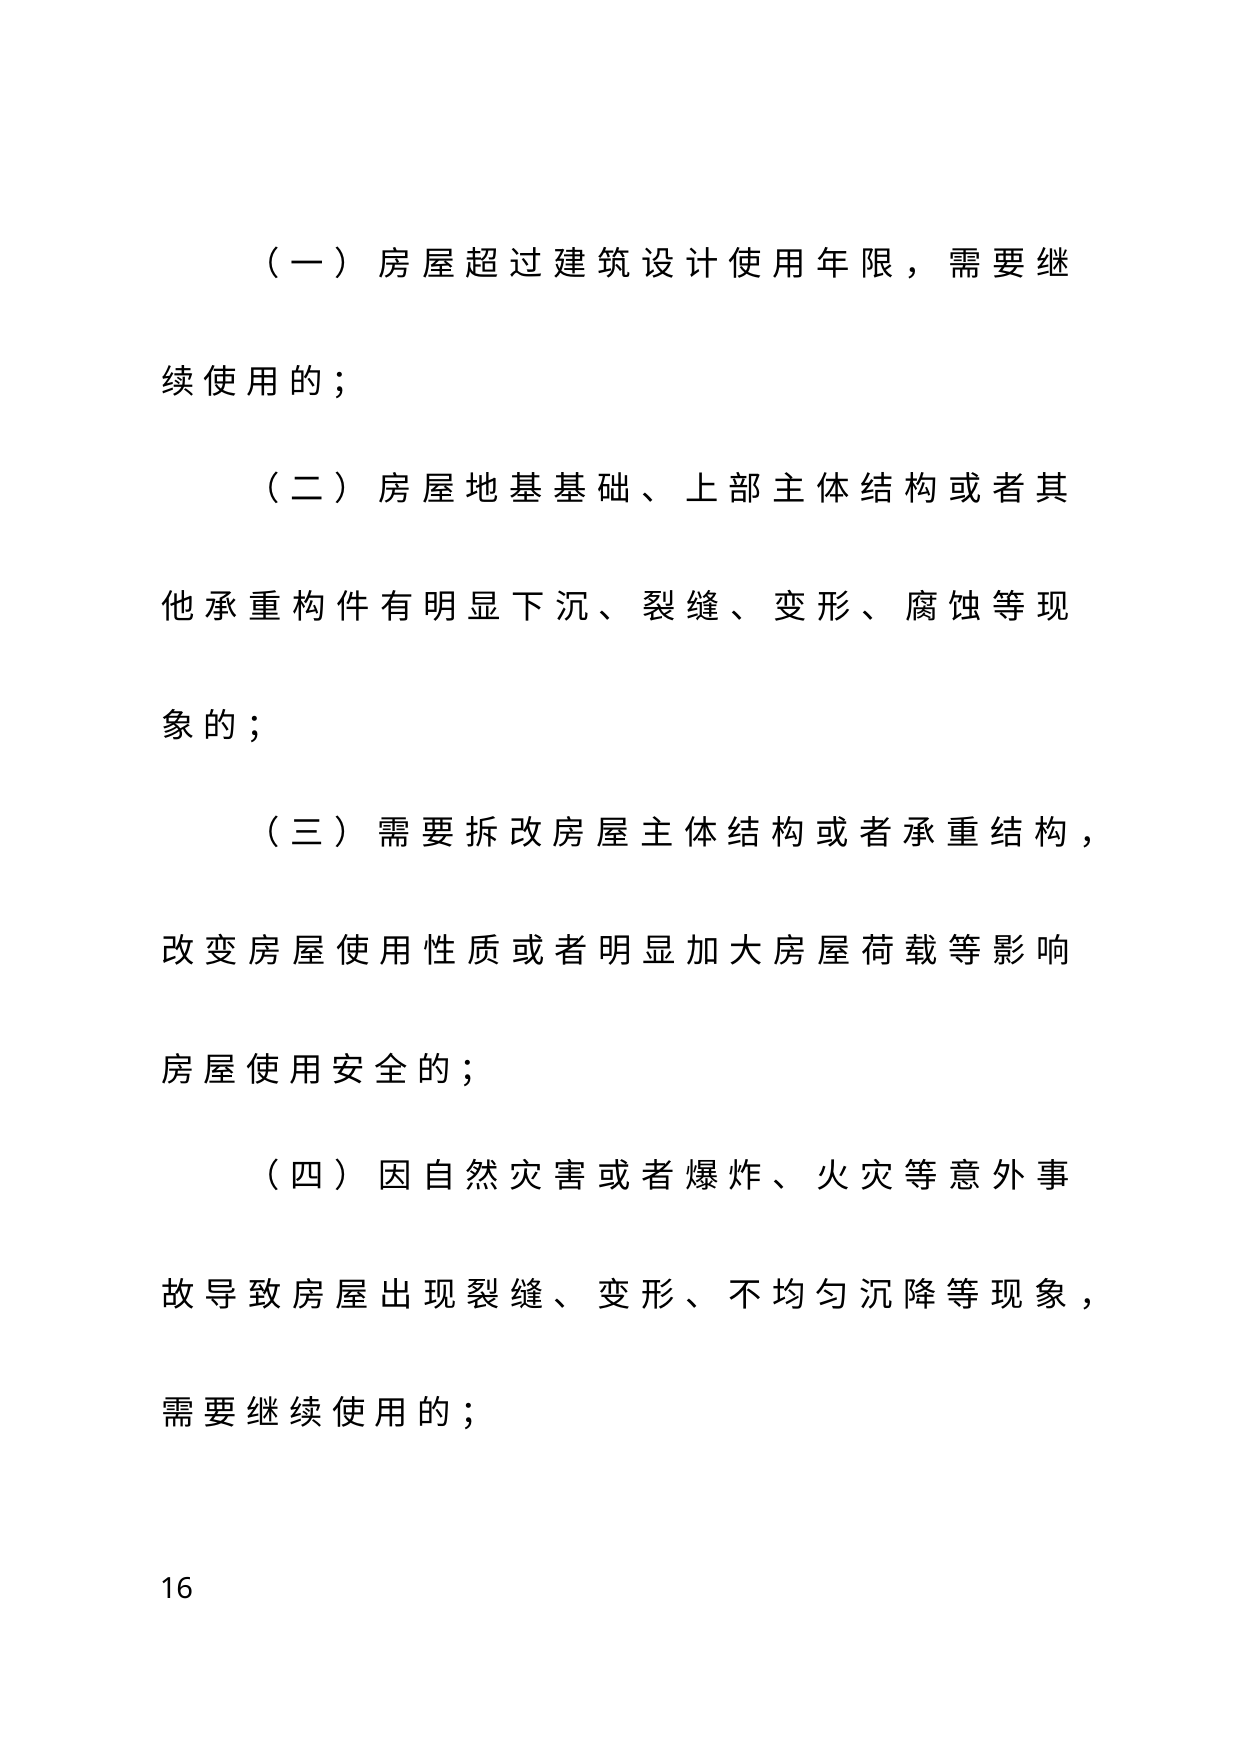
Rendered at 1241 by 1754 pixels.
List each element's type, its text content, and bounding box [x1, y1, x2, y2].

text （一）房屋超过建筑设计使用年限，需要继续使用的； [161, 213, 1079, 427]
text （三）需要拆改房屋主体结构或者承重结构，改变房屋使用性质或者明显加大房屋荷载等影响房屋使用安全的； [161, 782, 1079, 1114]
text （二）房屋地基基础、上部主体结构或者其他承重构件有明显下沉、裂缝、变形、腐蚀等现象的； [161, 439, 1079, 770]
text （四）因自然灾害或者爆炸、火灾等意外事故导致房屋出现裂缝、变形、不均匀沉降等现象，需要继续使用的； [161, 1126, 1079, 1458]
